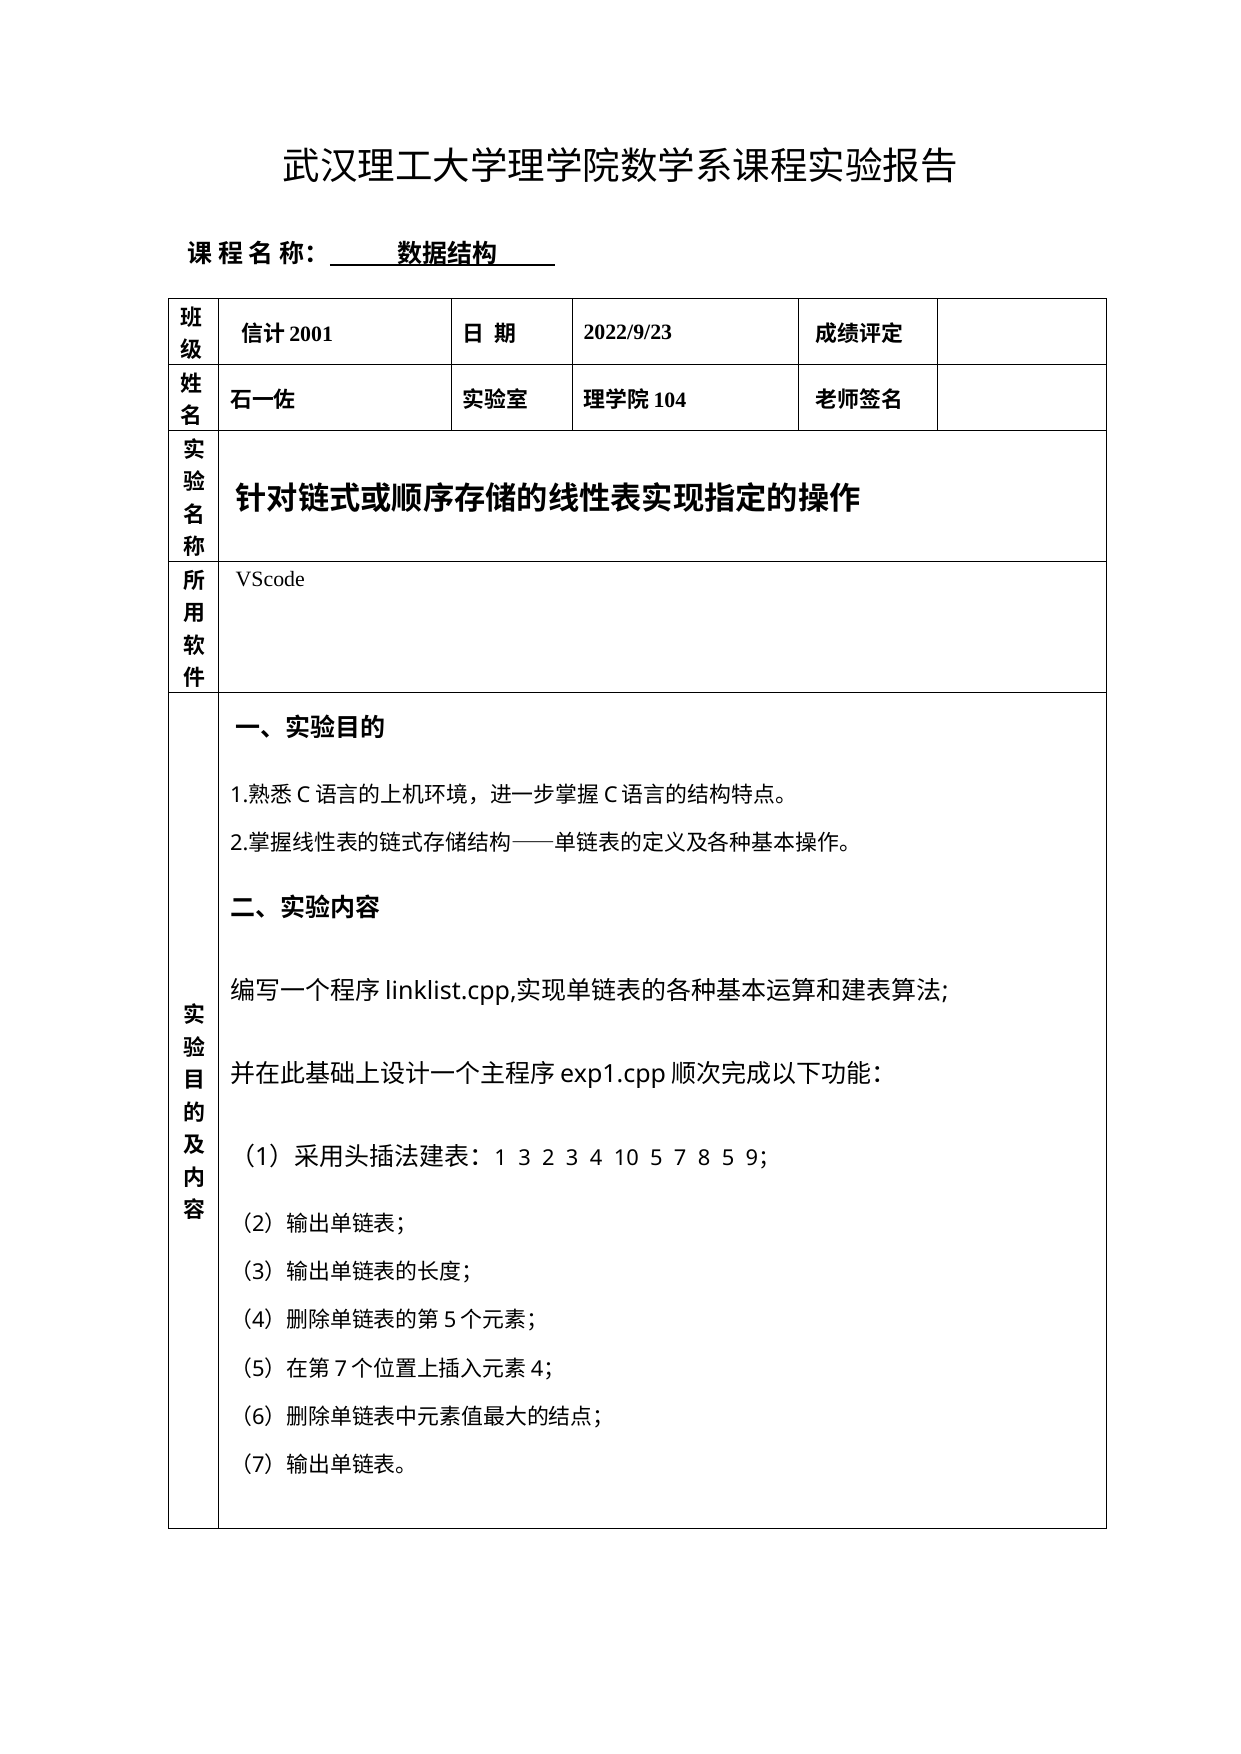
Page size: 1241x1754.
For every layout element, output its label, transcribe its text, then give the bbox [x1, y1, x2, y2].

table_header 2022/9/23 [573, 299, 798, 364]
table_cell 实验室 [452, 365, 572, 430]
table_cell VScode [219, 562, 1106, 692]
table_header 日 期 [452, 299, 572, 364]
text 课 程 名 称： 数据结构 [187, 233, 1053, 269]
table_header 信计2001 [219, 299, 451, 364]
table_header [938, 299, 1106, 364]
table_cell 所用软件 [169, 562, 218, 692]
table_cell 老师签名 [799, 365, 937, 430]
table_cell 一、实验目的 1.熟悉C语言的上机环境，进一步掌握C语言的结构特点。 2.掌握线性表的链式存储结构——单链表的定义及各种基本操作。 二、实验内容 编写一个程序linklist.cpp,实现单链表的各种基本运算和建表算法; 并在此基础上设计一个主程序exp1.cpp顺次完成以下功能： （1）采用头插法建表：1 3 2 3 4 10 5 7 8 5 9； （2）输出单链表； （3）输出单链表的长度； （4）删除单链表的第5个元素； （5）在第7个位置上插入元素4； （6）删除单链表中元素值最大的结点； （7）输出单链表。 [219, 693, 1106, 1528]
table_cell 实验名称 [169, 431, 218, 561]
table_cell 针对链式或顺序存储的线性表实现指定的操作 [219, 431, 1106, 561]
table_cell 姓名 [169, 365, 218, 430]
table_cell 石一佐 [219, 365, 451, 430]
table_cell 理学院104 [573, 365, 798, 430]
table_header 班级 [169, 299, 218, 364]
table_cell [938, 365, 1106, 430]
table_cell 实 验 目 的 及 内 容 [169, 693, 218, 1528]
text 武汉理工大学理学院数学系课程实验报告 [187, 136, 1053, 190]
table_header 成绩评定 [799, 299, 937, 364]
